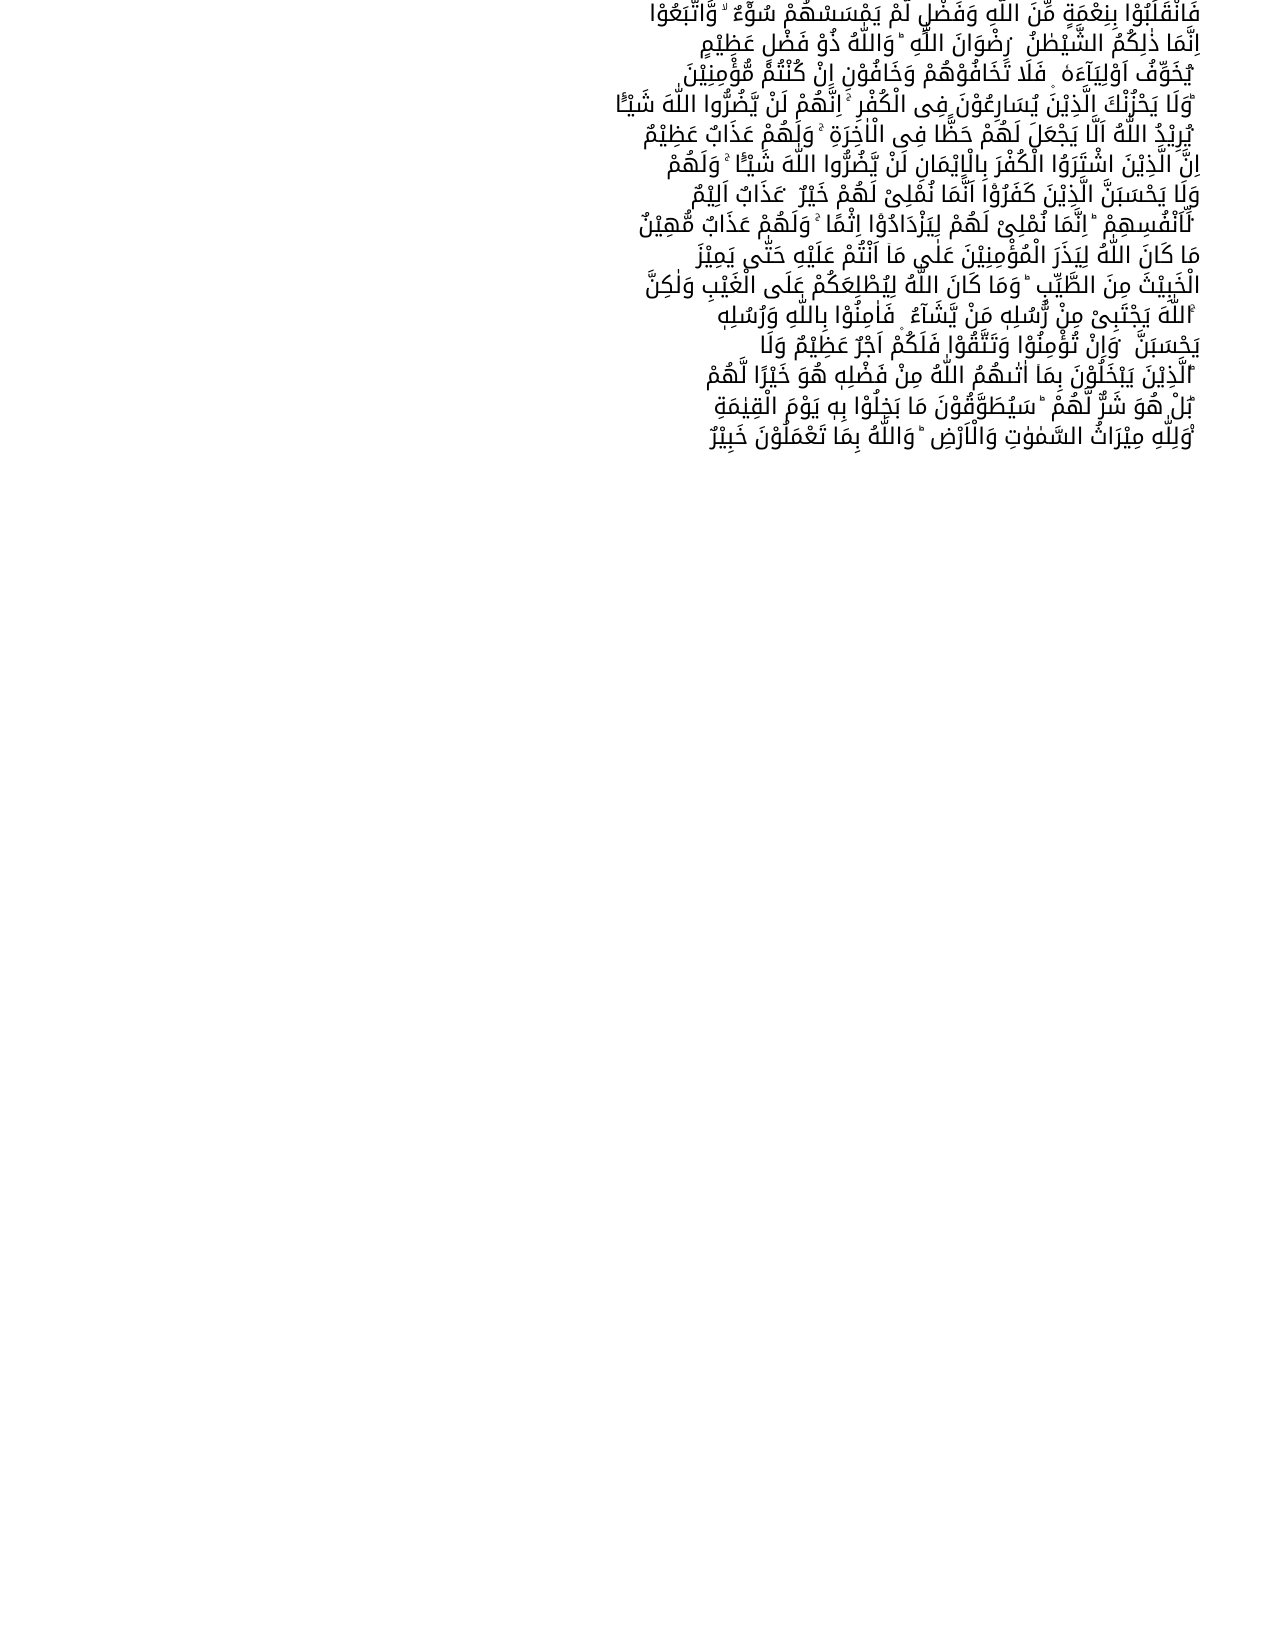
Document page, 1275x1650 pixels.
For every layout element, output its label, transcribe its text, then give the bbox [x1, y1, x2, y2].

text فَانْقَلَبُوْا بِنِعْمَةٍ مِّنَ اللّٰهِ وَفَضْلٍ لَّمْ یَمْسَسْهُمْ سُوْٓءٌ ۙ وَّاتَّبَعُوْا [75, 0, 1200, 26]
text الْخَبِیْثَ مِنَ الطَّیِّبِ ؕ وَمَا كَانَ اللّٰهُ لِیُطْلِعَكُمْ عَلَی الْغَیْبِ وَلٰكِنَّ [75, 272, 1200, 298]
text بَلْ هُوَ شَرٌّ لَّهُمْ ؕ سَیُطَوَّقُوْنَ مَا بَخِلُوْا بِهٖ یَوْمَ الْقِیٰمَةِ ؕ [75, 393, 1200, 419]
text اِنَّ الَّذِیْنَ اشْتَرَوُا الْكُفْرَ بِالْاِیْمَانِ لَنْ یَّضُرُّوا اللّٰهَ شَیْـًٔا ۚ وَلَهُمْ [75, 151, 1200, 177]
text مَا كَانَ اللّٰهُ لِیَذَرَ الْمُؤْمِنِیْنَ عَلٰی مَاۤ اَنْتُمْ عَلَیْهِ حَتّٰی یَمِیْزَ [75, 242, 1200, 268]
text عَذَابٌ اَلِیْمٌ ۟ وَلَا یَحْسَبَنَّ الَّذِیْنَ كَفَرُوْۤا اَنَّمَا نُمْلِیْ لَهُمْ خَیْرٌ [75, 181, 1200, 208]
text وَاِنْ تُؤْمِنُوْا وَتَتَّقُوْا فَلَكُمْ اَجْرٌ عَظِیْمٌ وَلَا ۟ یَحْسَبَنَّ [75, 332, 1200, 359]
text یُخَوِّفُ اَوْلِیَآءَهٗ ۪ فَلَا تَخَافُوْهُمْ وَخَافُوْنِ اِنْ كُنْتُمْ مُّؤْمِنِیْنَ ۟ [75, 60, 1200, 87]
text رِضْوَانَ اللّٰهِ ؕ وَاللّٰهُ ذُوْ فَضْلٍ عَظِیْمٍ ۟ اِنَّمَا ذٰلِكُمُ الشَّیْطٰنُ [75, 30, 1200, 57]
text لِّاَنْفُسِهِمْ ؕ اِنَّمَا نُمْلِیْ لَهُمْ لِیَزْدَادُوْۤا اِثْمًا ۚ وَلَهُمْ عَذَابٌ مُّهِیْنٌ ۟ [75, 211, 1200, 238]
text وَلِلّٰهِ مِیْرَاثُ السَّمٰوٰتِ وَالْاَرْضِ ؕ وَاللّٰهُ بِمَا تَعْمَلُوْنَ خَبِیْرٌ ۟۠ [75, 423, 1200, 449]
text وَلَا یَحْزُنْكَ الَّذِیْنَ یُسَارِعُوْنَ فِی الْكُفْرِ ۚ اِنَّهُمْ لَنْ یَّضُرُّوا اللّٰهَ شَیْـًٔا ؕ [75, 91, 1200, 117]
text یُرِیْدُ اللّٰهُ اَلَّا یَجْعَلَ لَهُمْ حَظًّا فِی الْاٰخِرَةِ ۚ وَلَهُمْ عَذَابٌ عَظِیْمٌ ۟ [75, 121, 1200, 147]
text الَّذِیْنَ یَبْخَلُوْنَ بِمَاۤ اٰتٰىهُمُ اللّٰهُ مِنْ فَضْلِهٖ هُوَ خَیْرًا لَّهُمْ ؕ [75, 362, 1200, 389]
text اللّٰهَ یَجْتَبِیْ مِنْ رُّسُلِهٖ مَنْ یَّشَآءُ ۪ فَاٰمِنُوْا بِاللّٰهِ وَرُسُلِهٖ ۚ [75, 302, 1200, 328]
